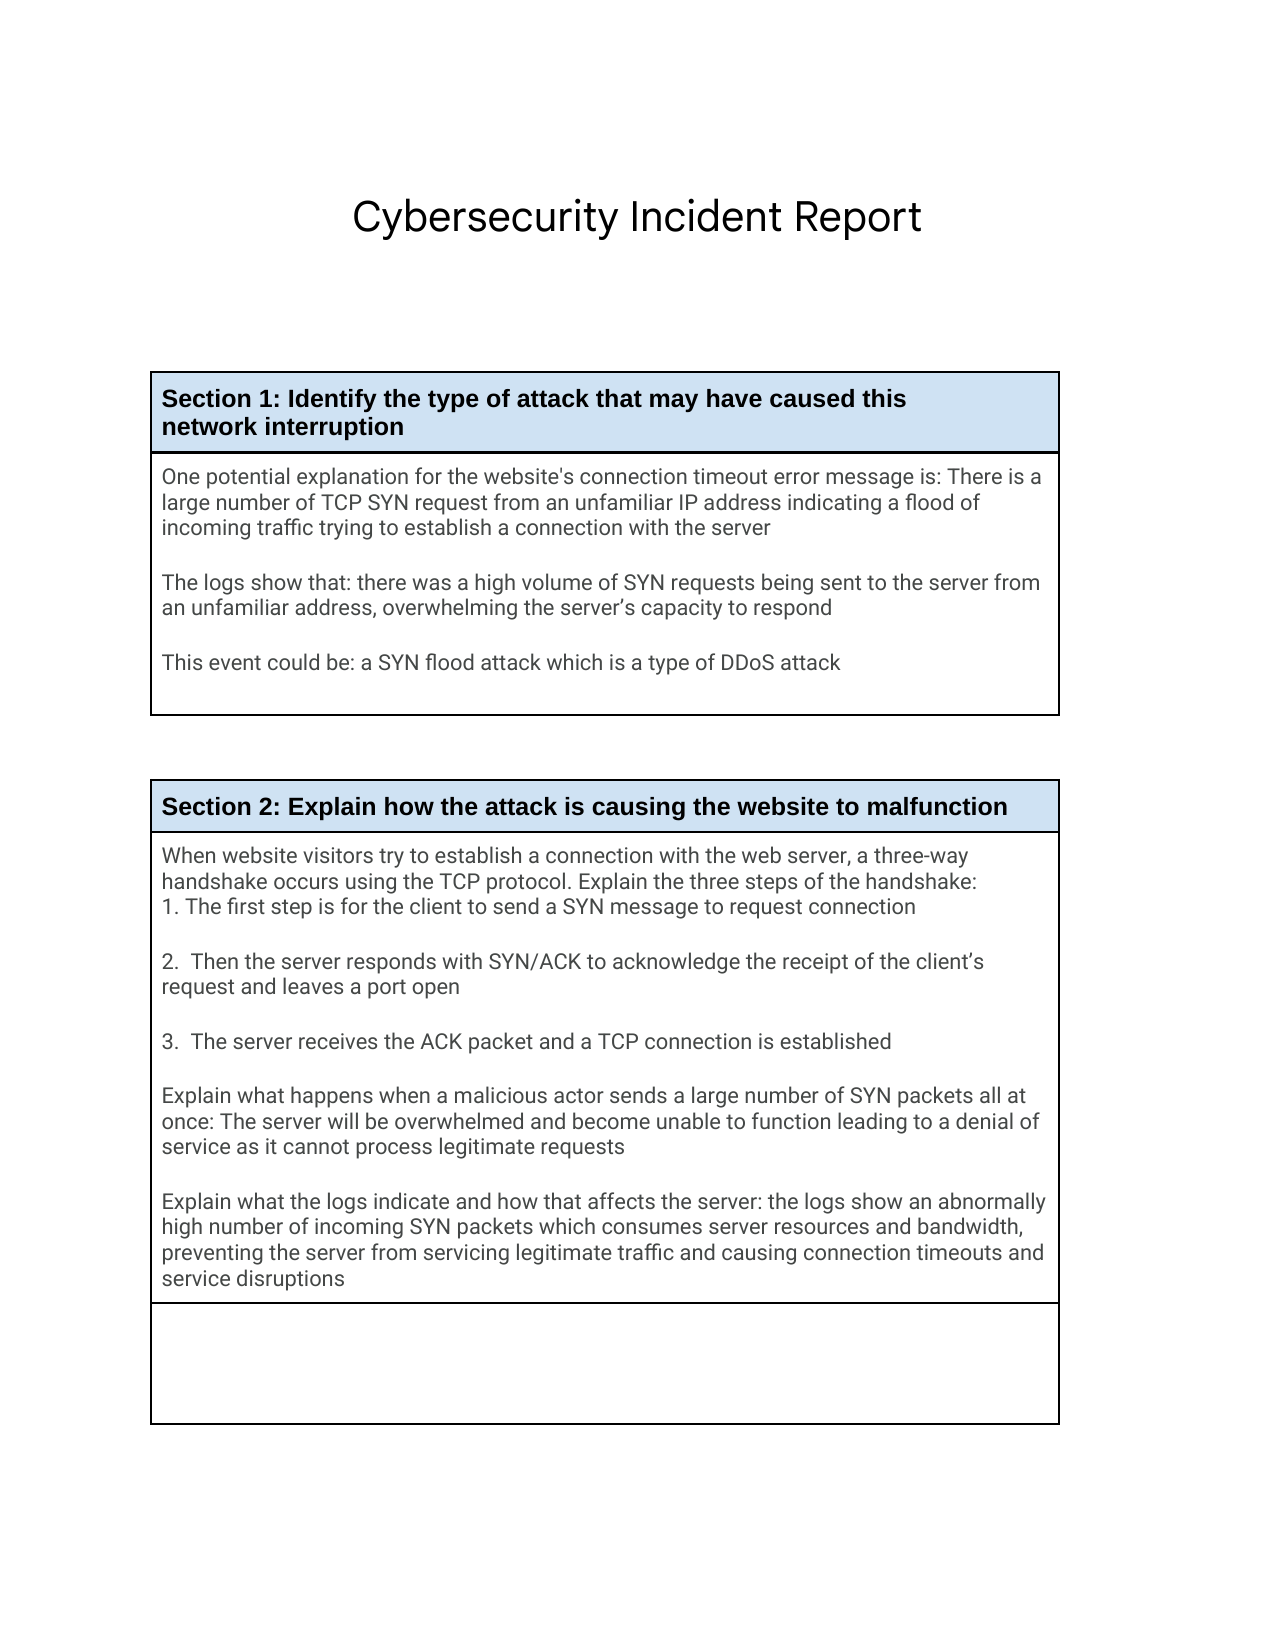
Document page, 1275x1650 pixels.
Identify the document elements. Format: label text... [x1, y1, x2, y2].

table_cell When website visitors try to establish a connection with the web server, a three-way handshake occurs using the TCP protocol. Explain the three steps of the handshake: 1. The first step is for the client to send a SYN message to request connection 2. Then the server responds with SYN/ACK to acknowledge the receipt of the client’s request and leaves a port open 3. The server receives the ACK packet and a TCP connection is established Explain what happens when a malicious actor sends a large number of SYN packets all at once: The server will be overwhelmed and become unable to function leading to a denial of service as it cannot process legitimate requests Explain what the logs indicate and how that affects the server: the logs show an abnormally high number of incoming SYN packets which consumes server resources and bandwidth, preventing the server from servicing legitimate traffic and causing connection timeouts and service disruptions [152, 833, 1058, 1302]
table_cell One potential explanation for the website's connection timeout error message is: There is a large number of TCP SYN request from an unfamiliar IP address indicating a flood of incoming traffic trying to establish a connection with the server The logs show that: there was a high volume of SYN requests being sent to the server from an unfamiliar address, overwhelming the server’s capacity to respond This event could be: a SYN flood attack which is a type of DDoS attack [152, 454, 1058, 714]
subtitle Cybersecurity Incident Report [150, 192, 1125, 244]
table_header Section 2: Explain how the attack is causing the website to malfunction [152, 781, 1058, 831]
table_header Section 1: Identify the type of attack that may have caused this network interruption [152, 373, 1058, 451]
table_cell [152, 1304, 1058, 1422]
